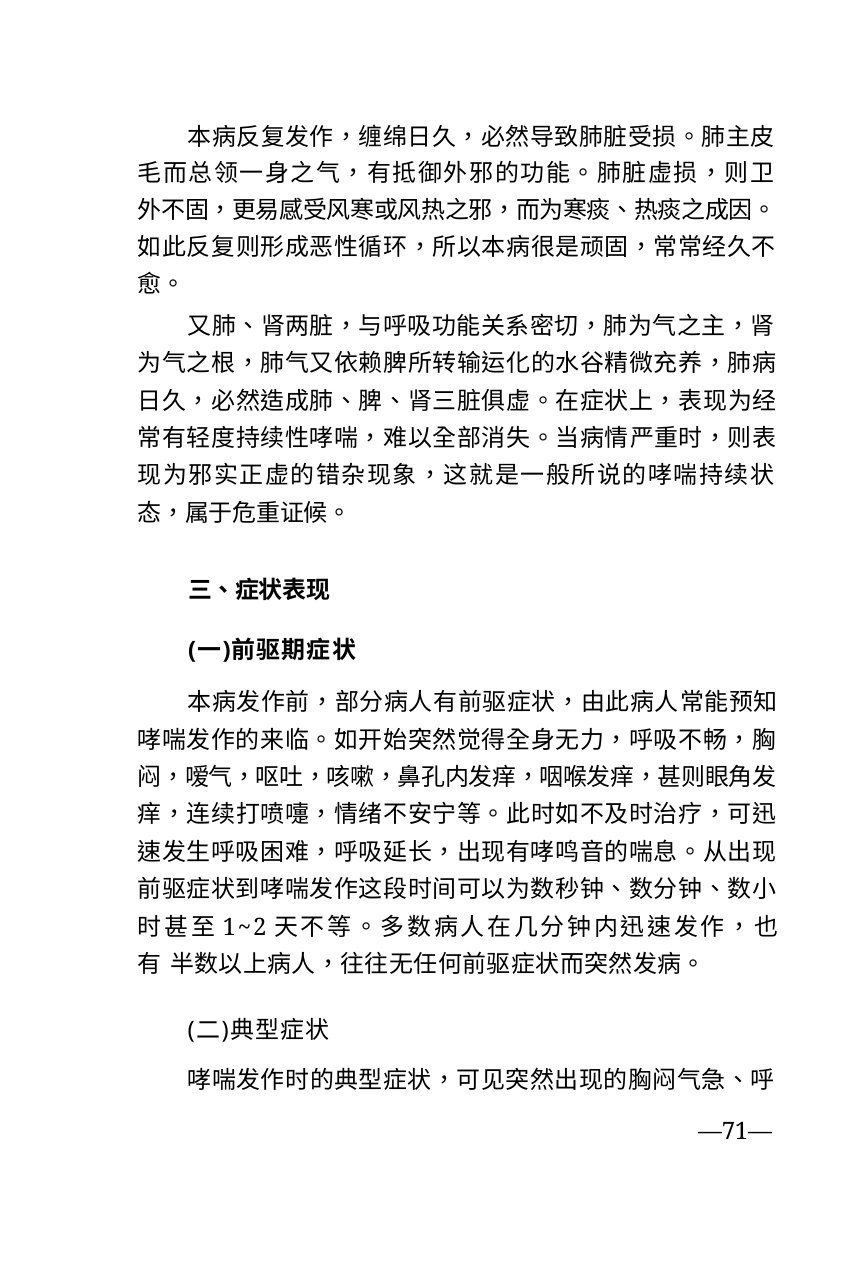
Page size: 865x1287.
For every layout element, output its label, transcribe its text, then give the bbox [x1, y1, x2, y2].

text (二)典型症状 [187, 1015, 778, 1044]
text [137, 1062, 776, 1095]
text (一)前驱期症状 [188, 635, 778, 665]
text 本病反复发作，缠绵日久，必然导致肺脏受损。肺主皮 毛而总领一身之气，有抵御外邪的功能。肺脏虚损，则卫 外不固，更易感受风寒或风热之邪，而为寒痰、热痰之成因。 如此反复则形成恶性循环，所以本病很是顽固，常常经久不 愈。 [137, 119, 776, 299]
text 三、症状表现 [188, 574, 778, 604]
text 又肺、肾两脏，与呼吸功能关系密切，肺为气之主，肾 为气之根，肺气又依赖脾所转输运化的水谷精微充养，肺病 日久，必然造成肺、脾、肾三脏俱虚。在症状上，表现为经 常有轻度持续性哮喘，难以全部消失。当病情严重时，则表 现为邪实正虚的错杂现象，这就是一般所说的哮喘持续状 态，属于危重证候。 [137, 309, 776, 528]
text 本病发作前，部分病人有前驱症状，由此病人常能预知 哮喘发作的来临。如开始突然觉得全身无力，呼吸不畅，胸 闷，嗳气，呕吐，咳嗽，鼻孔内发痒，咽喉发痒，甚则眼角发 痒，连续打喷嚏，情绪不安宁等。此时如不及时治疗，可迅 速发生呼吸困难，呼吸延长，出现有哮鸣音的喘息。从出现 前驱症状到哮喘发作这段时间可以为数秒钟、数分钟、数小 时甚至1~2天不等。多数病人在几分钟内迅速发作，也有 半数以上病人，往往无任何前驱症状而突然发病。 [137, 685, 778, 979]
